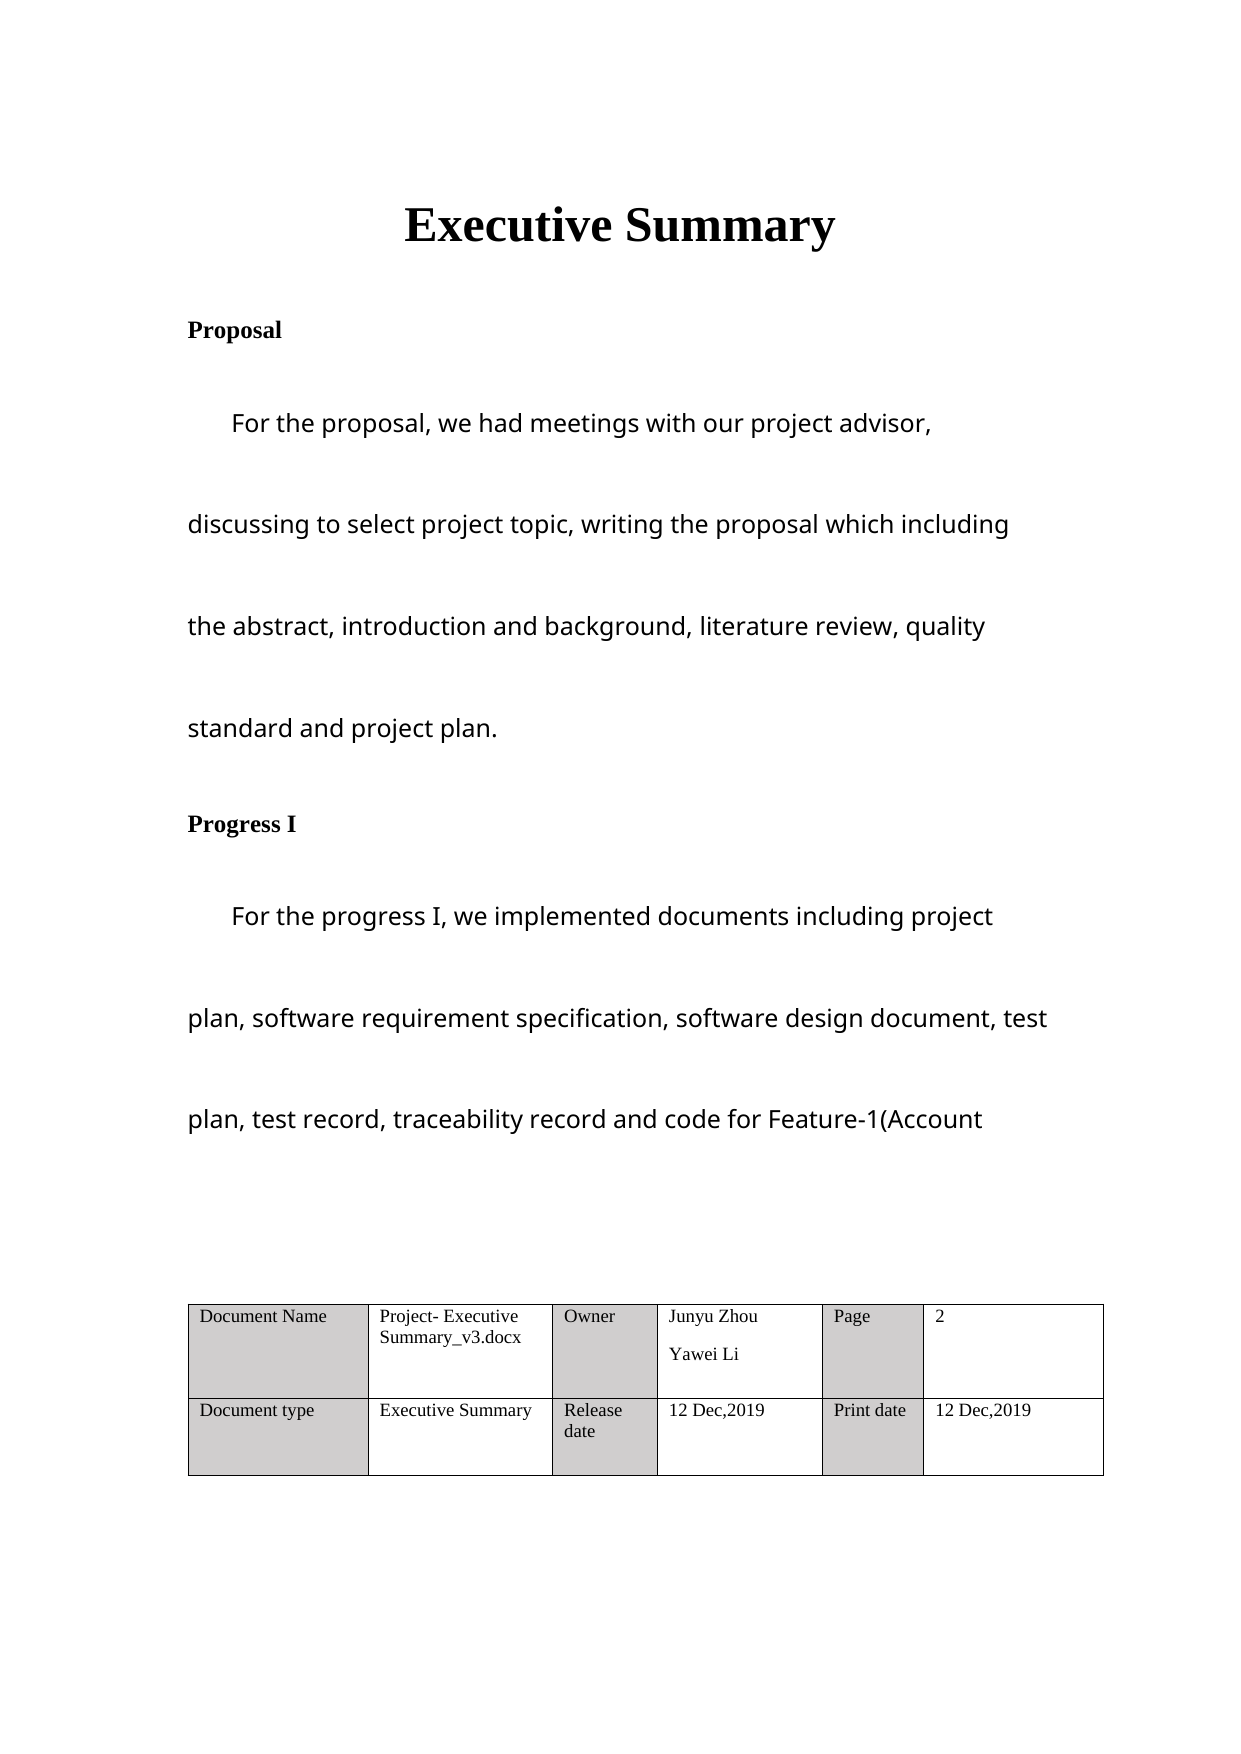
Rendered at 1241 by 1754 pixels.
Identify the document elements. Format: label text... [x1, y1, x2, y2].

subtitle Progress I [187, 806, 1053, 840]
subtitle Executive Summary [187, 189, 1053, 257]
subtitle Proposal [187, 313, 1053, 347]
text For the progress I, we implemented documents including project plan, software requirement specification, software design document, test plan, test record, traceability record and code for Feature-1(Account authorization), Feature-2(Admin views the summary of data visualization result). [187, 881, 1053, 1153]
text For the proposal, we had meetings with our project advisor, discussing to select project topic, writing the proposal which including the abstract, introduction and background, literature review, quality standard and project plan. [187, 388, 1053, 762]
